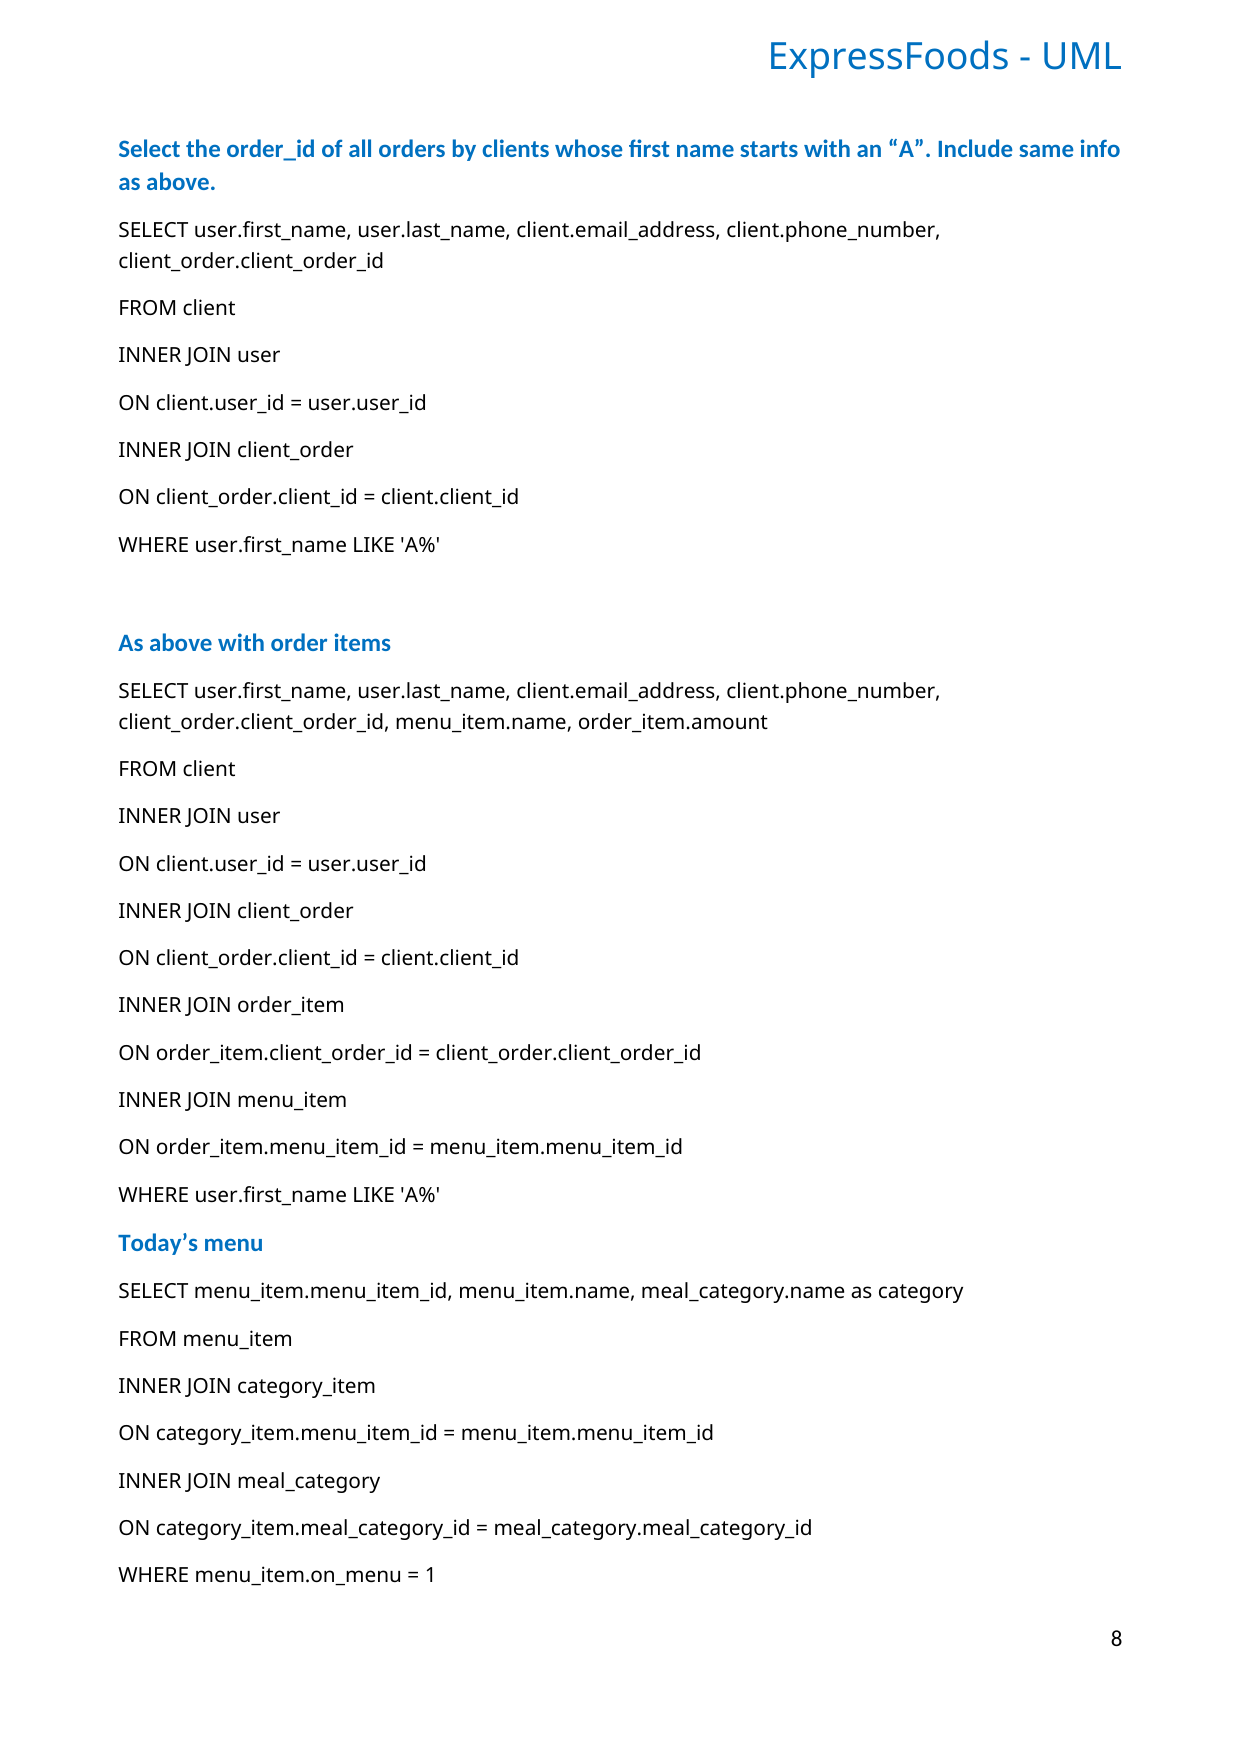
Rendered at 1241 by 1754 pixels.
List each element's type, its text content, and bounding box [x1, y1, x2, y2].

text WHERE user.first_name LIKE 'A%' [118, 530, 1122, 558]
text SELECT user.first_name, user.last_name, client.email_address, client.phone_number, client_order.client_order_id, menu_item.name, order_item.amount [118, 676, 1122, 735]
text ON client.user_id = user.user_id [118, 388, 1122, 416]
text ON client_order.client_id = client.client_id [118, 943, 1122, 972]
text ON order_item.client_order_id = client_order.client_order_id [118, 1038, 1122, 1066]
text FROM menu_item [118, 1324, 1122, 1352]
text FROM client [118, 754, 1122, 783]
text INNER JOIN order_item [118, 991, 1122, 1019]
text ON category_item.menu_item_id = menu_item.menu_item_id [118, 1418, 1122, 1447]
text SELECT menu_item.menu_item_id, menu_item.name, meal_category.name as category [118, 1277, 1122, 1305]
text ON order_item.menu_item_id = menu_item.menu_item_id [118, 1132, 1122, 1161]
text WHERE menu_item.on_menu = 1 [118, 1560, 1122, 1589]
text ON client_order.client_id = client.client_id [118, 482, 1122, 511]
text As above with order items [118, 627, 1122, 657]
text WHERE user.first_name LIKE 'A%' [118, 1180, 1122, 1208]
text Today’s menu [118, 1227, 1122, 1258]
text FROM client [118, 293, 1122, 322]
text INNER JOIN user [118, 341, 1122, 369]
text INNER JOIN menu_item [118, 1085, 1122, 1114]
text SELECT user.first_name, user.last_name, client.email_address, client.phone_number, client_order.client_order_id [118, 215, 1122, 274]
text ON client.user_id = user.user_id [118, 849, 1122, 877]
text INNER JOIN client_order [118, 435, 1122, 464]
text INNER JOIN meal_category [118, 1466, 1122, 1494]
text INNER JOIN client_order [118, 896, 1122, 924]
text ON category_item.meal_category_id = meal_category.meal_category_id [118, 1513, 1122, 1542]
text INNER JOIN user [118, 801, 1122, 830]
text INNER JOIN category_item [118, 1371, 1122, 1400]
text Select the order_id of all orders by clients whose first name starts with an “A”. Include same info as above. [118, 133, 1122, 196]
